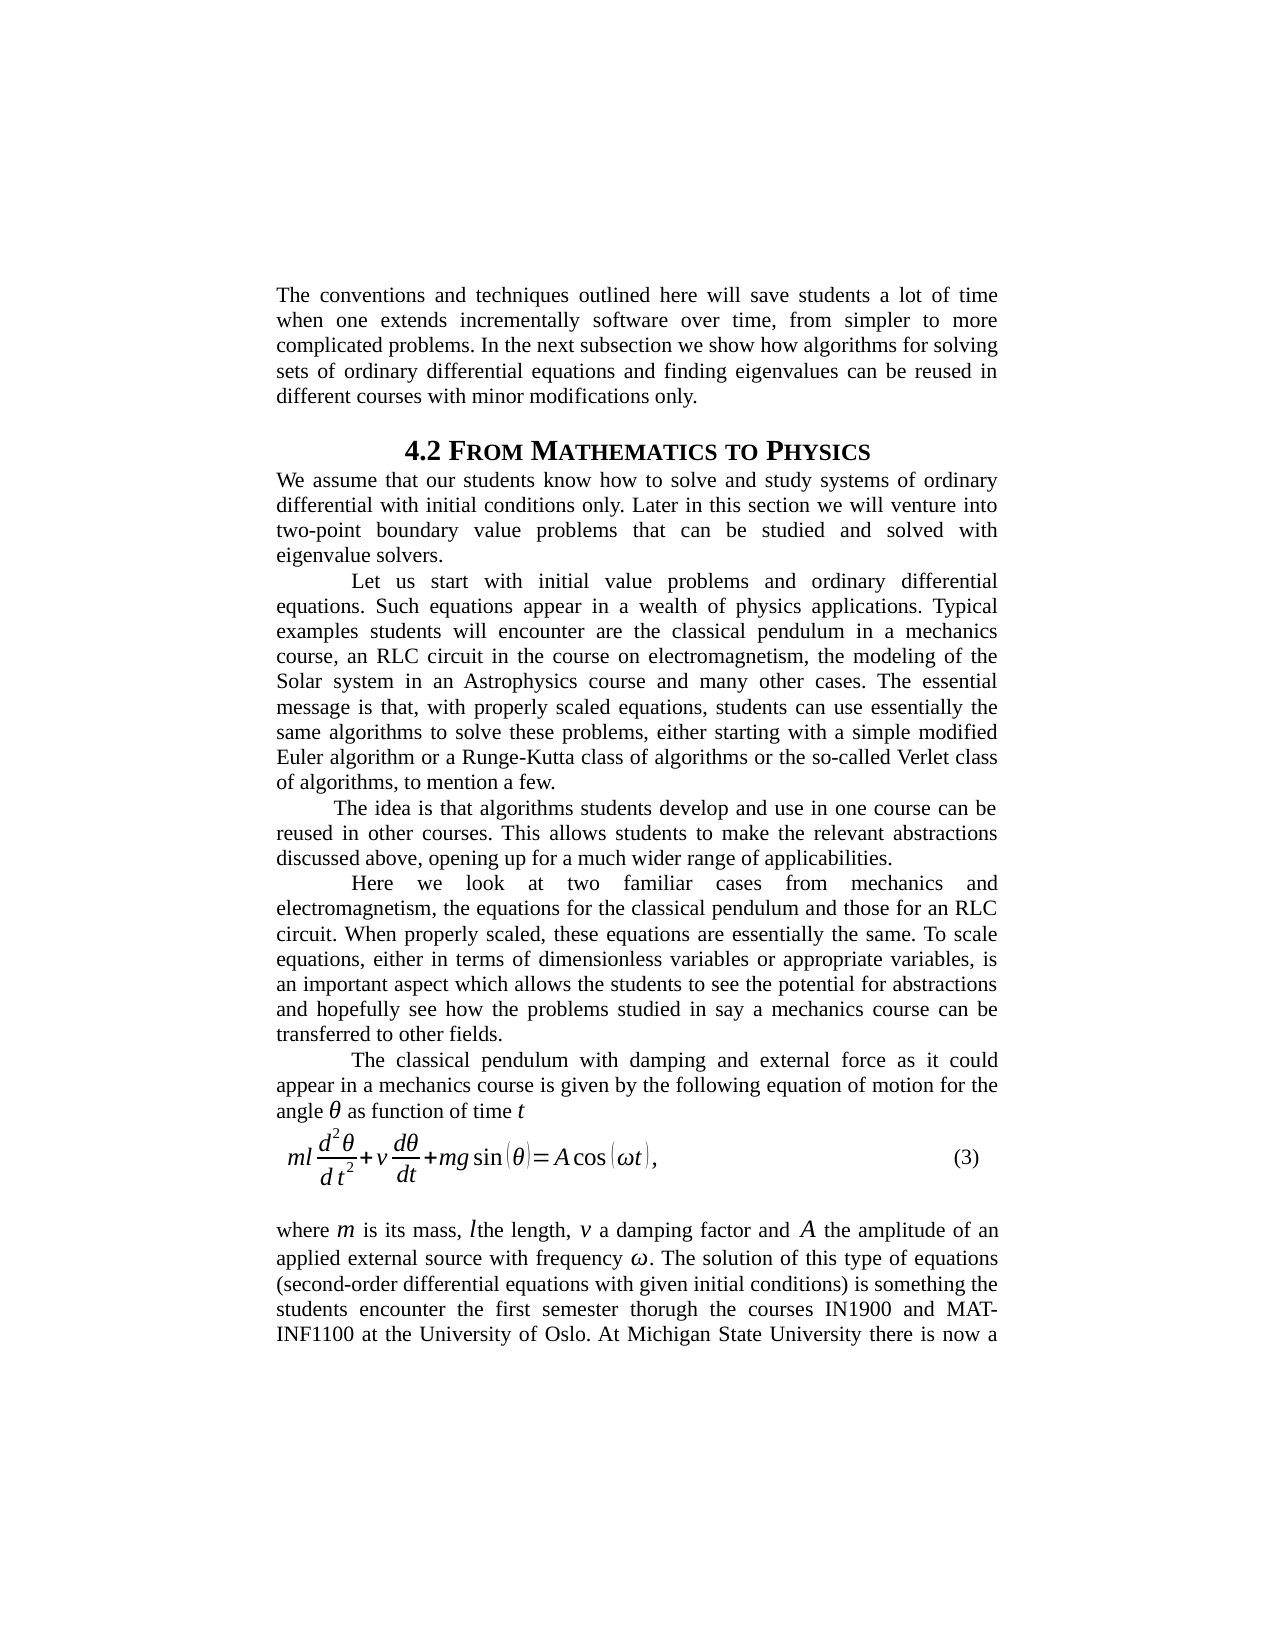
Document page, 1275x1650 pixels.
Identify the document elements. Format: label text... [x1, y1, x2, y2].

text 4.2 From Mathematics to Physics [276, 433, 999, 467]
text We assume that our students know how to solve and study systems of ordinary differential with initial conditions only. Later in this section we will venture into two-point boundary value problems that can be studied and solved with eigenvalue solvers. [276, 467, 999, 568]
text The idea is that algorithms students develop and use in one course can be reused in other courses. This allows students to make the relevant abstractions discussed above, opening up for a much wider range of applicabilities. [276, 794, 999, 870]
text Here we look at two familiar cases from mechanics and electromagnetism, the equations for the classical pendulum and those for an RLC circuit. When properly scaled, these equations are essentially the same. To scale equations, either in terms of dimensionless variables or appropriate variables, is an important aspect which allows the students to see the potential for abstractions and hopefully see how the problems studied in say a mechanics course can be transferred to other fields. [276, 870, 999, 1047]
table_header [276, 1125, 930, 1191]
text The classical pendulum with damping and external force as it could appear in a mechanics course is given by the following equation of motion for the angle as function of time [276, 1047, 999, 1124]
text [276, 282, 999, 408]
table_header (3) [930, 1125, 1003, 1191]
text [276, 1216, 999, 1347]
text Let us start with initial value problems and ordinary differential equations. Such equations appear in a wealth of physics applications. Typical examples students will encounter are the classical pendulum in a mechanics course, an RLC circuit in the course on electromagnetism, the modeling of the Solar system in an Astrophysics course and many other cases. The essential message is that, with properly scaled equations, students can use essentially the same algorithms to solve these problems, either starting with a simple modified Euler algorithm or a Runge-Kutta class of algorithms or the so-called Verlet class of algorithms, to mention a few. [276, 568, 999, 794]
